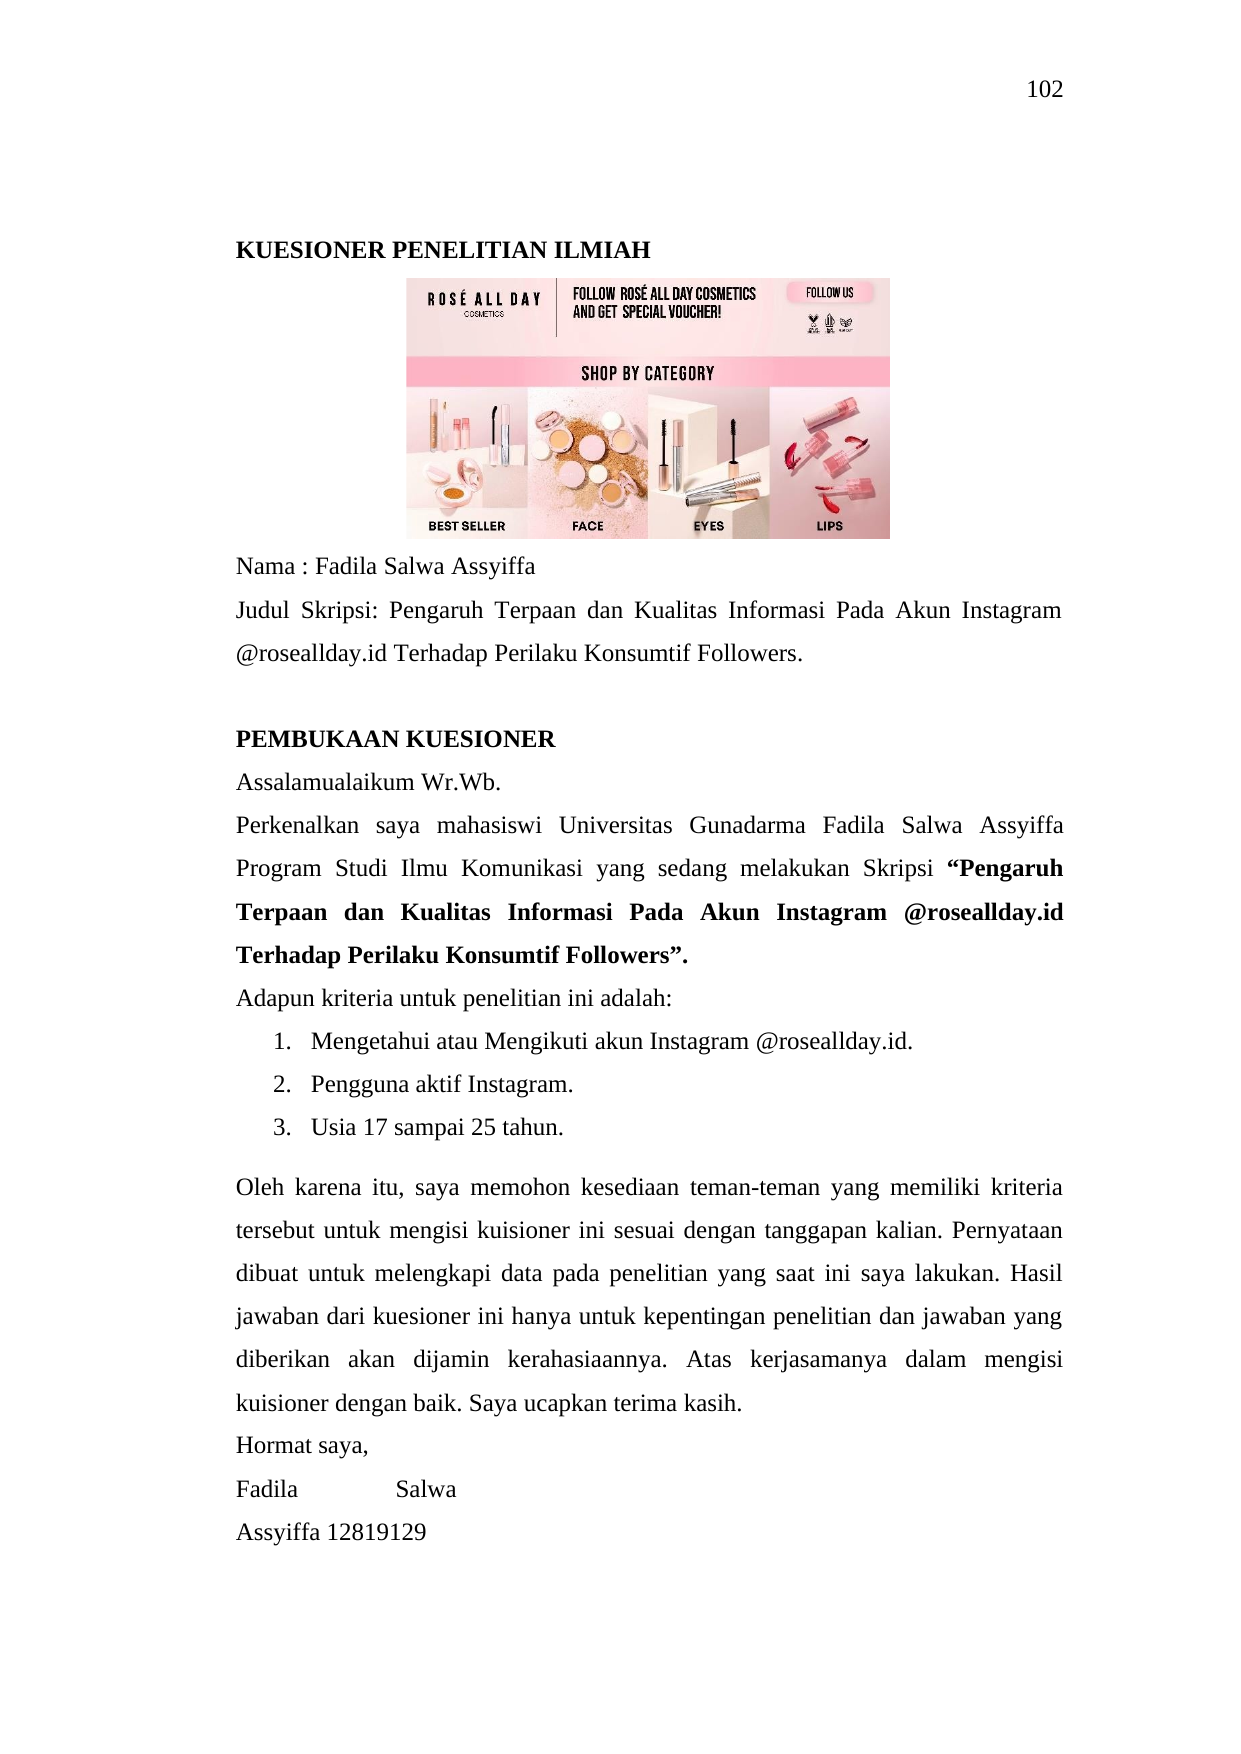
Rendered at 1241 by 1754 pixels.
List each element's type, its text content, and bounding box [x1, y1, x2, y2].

text Perkenalkan saya mahasiswi Universitas Gunadarma Fadila Salwa Assyiffa Program Studi Ilmu Komunikasi yang sedang melakukan Skripsi “Pengaruh Terpaan dan Kualitas Informasi Pada Akun Instagram @roseallday.id Terhadap Perilaku Konsumtif Followers”. [236, 810, 1064, 968]
text Assalamualaikum Wr.Wb. [236, 767, 1188, 796]
subtitle PEMBUKAAN KUESIONER [236, 724, 1188, 753]
list Pengguna aktif Instagram. [273, 1069, 1188, 1098]
subtitle KUESIONER PENELITIAN ILMIAH [236, 235, 1188, 264]
list Mengetahui atau Mengikuti akun Instagram @roseallday.id. [273, 1026, 1188, 1054]
text Hormat saya, [236, 1431, 1188, 1459]
text Adapun kriteria untuk penelitian ini adalah: [236, 983, 1188, 1012]
list Usia 17 sampai 25 tahun. [273, 1112, 1188, 1141]
text Oleh karena itu, saya memohon kesediaan teman-teman yang memiliki kriteria tersebut untuk mengisi kuisioner ini sesuai dengan tanggapan kalian. Pernyataan dibuat untuk melengkapi data pada penelitian yang saat ini saya lakukan. Hasil jawaban dari kuesioner ini hanya untuk kepentingan penelitian dan jawaban yang diberikan akan dijamin kerahasiaannya. Atas kerjasamanya dalam mengisi kuisioner dengan baik. Saya ucapkan terima kasih. [236, 1172, 1063, 1416]
text Fadila Salwa Assyiffa 12819129 [236, 1474, 456, 1546]
picture [406, 278, 890, 539]
text Judul Skripsi: Pengaruh Terpaan dan Kualitas Informasi Pada Akun Instagram @roseallday.id Terhadap Perilaku Konsumtif Followers. [236, 595, 1063, 667]
